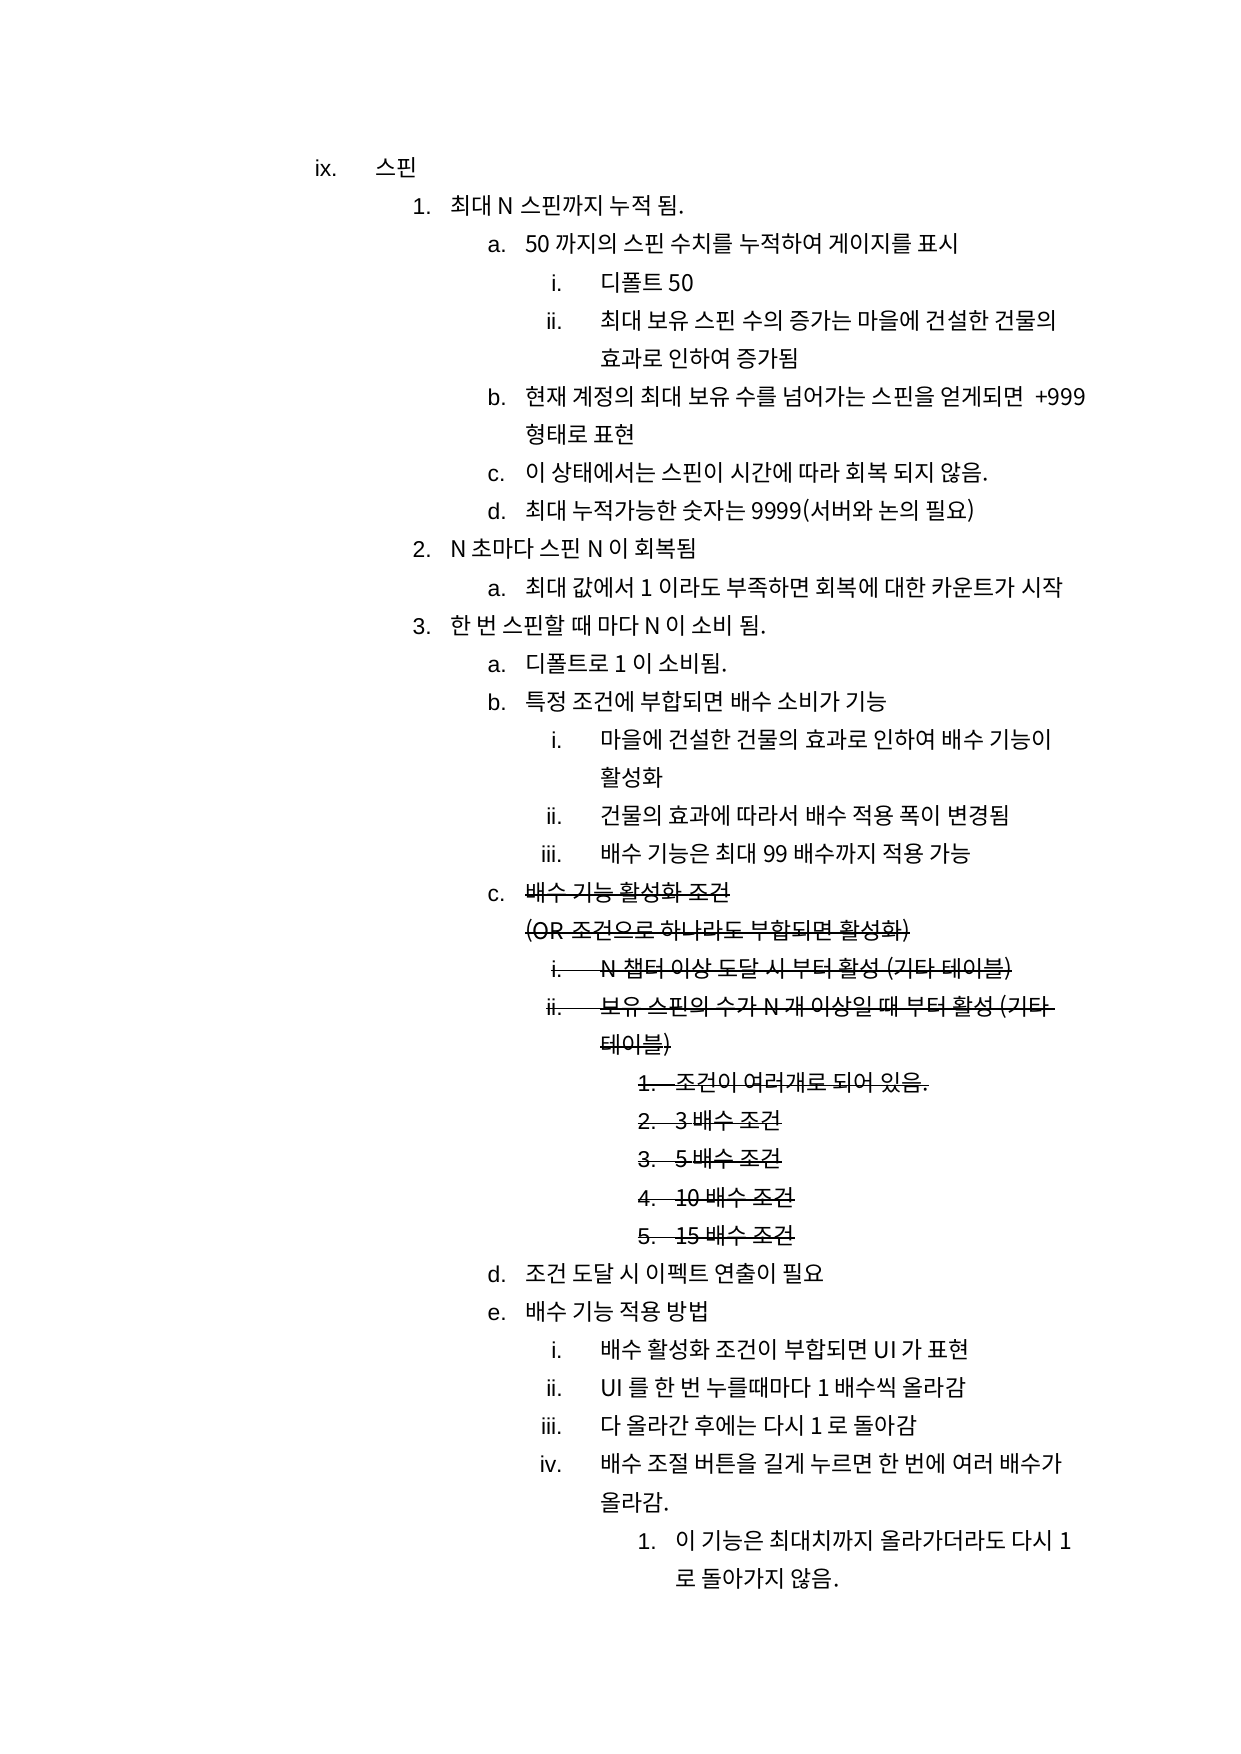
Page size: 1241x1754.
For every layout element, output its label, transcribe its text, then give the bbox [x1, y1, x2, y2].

list 조건 도달 시 이펙트 연출이 필요 [487, 1256, 1090, 1289]
list 배수 기능 활성화 조건 (OR 조건으로 하나라도 부합되면 활성화) [487, 874, 1090, 946]
list 조건이 여러개로 되어 있음. [637, 1065, 1090, 1098]
list 한 번 스핀할 때 마다 N이 소비 됨. [412, 607, 1090, 641]
list 최대 누적가능한 숫자는 9999(서버와 논의 필요) [487, 493, 1090, 526]
list 디폴트로 1이 소비됨. [487, 646, 1090, 679]
list 다 올라간 후에는 다시 1로 돌아감 [562, 1408, 1090, 1441]
list UI를 한 번 누를때마다 1배수씩 올라감 [562, 1370, 1090, 1403]
list 배수 기능 적용 방법 [487, 1294, 1090, 1327]
list N초마다 스핀 N이 회복됨 [412, 531, 1090, 564]
list 최대 N 스핀까지 누적 됨. [412, 188, 1090, 221]
list 특정 조건에 부합되면 배수 소비가 기능 [487, 684, 1090, 717]
list N 챕터 이상 도달 시 부터 활성 (기타 테이블) [562, 951, 1090, 984]
list 이 기능은 최대치까지 올라가더라도 다시 1로 돌아가지 않음. [637, 1522, 1090, 1594]
list 3배수 조건 [637, 1103, 1090, 1136]
list 현재 계정의 최대 보유 수를 넘어가는 스핀을 얻게되면 +999 형태로 표현 [487, 379, 1090, 450]
list 10배수 조건 [637, 1179, 1090, 1213]
list 스핀 [337, 150, 1090, 183]
list 이 상태에서는 스핀이 시간에 따라 회복 되지 않음. [487, 455, 1090, 488]
list 50까지의 스핀 수치를 누적하여 게이지를 표시 [487, 226, 1090, 259]
list 마을에 건설한 건물의 효과로 인하여 배수 기능이 활성화 [562, 722, 1090, 793]
list 배수 기능은 최대 99배수까지 적용 가능 [562, 836, 1090, 869]
list 5배수 조건 [637, 1141, 1090, 1174]
list 건물의 효과에 따라서 배수 적용 폭이 변경됨 [562, 798, 1090, 831]
list 배수 조절 버튼을 길게 누르면 한 번에 여러 배수가 올라감. [562, 1446, 1090, 1518]
list 디폴트 50 [562, 264, 1090, 298]
list 최대 보유 스핀 수의 증가는 마을에 건설한 건물의 효과로 인하여 증가됨 [562, 302, 1090, 374]
list 15배수 조건 [637, 1217, 1090, 1251]
list 보유 스핀의 수가 N개 이상일 때 부터 활성 (기타 테이블) [562, 989, 1090, 1060]
list 배수 활성화 조건이 부합되면 UI가 표현 [562, 1332, 1090, 1365]
list 최대 값에서 1이라도 부족하면 회복에 대한 카운트가 시작 [487, 569, 1090, 603]
